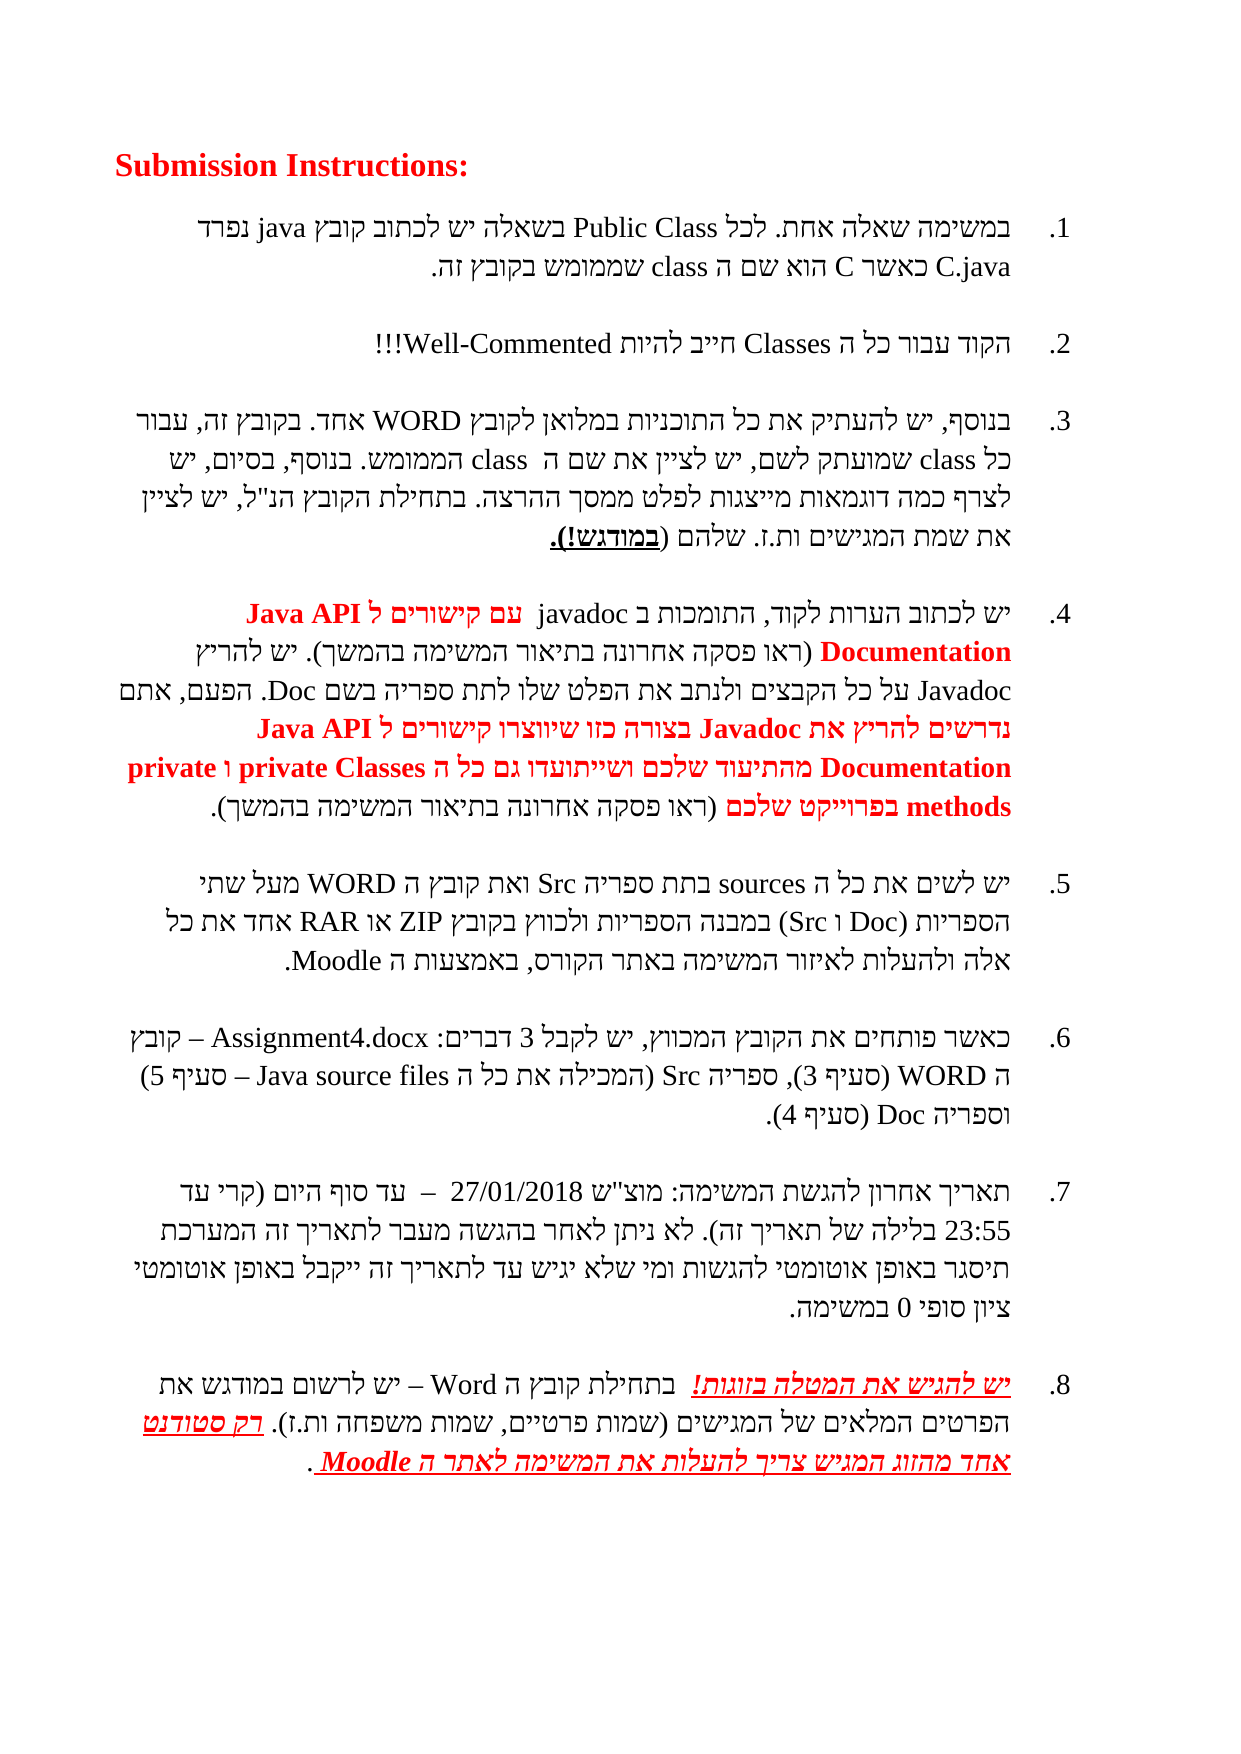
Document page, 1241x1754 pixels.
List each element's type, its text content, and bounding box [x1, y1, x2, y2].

list תאריך אחרון להגשת המשימה: מוצ"ש 27/01/2018 – עד סוף היום (קרי עד 23:55 בלילה של תאריך זה). לא ניתן לאחר בהגשה מעבר לתאריך זה המערכת תיסגר באופן אוטומטי להגשות ומי שלא יגיש עד לתאריך זה ייקבל באופן אוטומטי ציון סופי 0 במשימה. [114, 1174, 1048, 1323]
list בנוסף, יש להעתיק את כל התוכניות במלואן לקובץ WORD אחד. בקובץ זה, עבור כל class שמועתק לשם, יש לציין את שם ה class הממומש. בנוסף, בסיום, יש לצרף כמה דוגמאות מייצגות לפלט ממסך ההרצה. בתחילת הקובץ הנ"ל, יש לציין את שמת המגישים ות.ז. שלהם (במודגש!). [114, 403, 1049, 552]
text Submission Instructions: [114, 146, 1086, 184]
list כאשר פותחים את הקובץ המכווץ, יש לקבל 3 דברים: Assignment4.docx – קובץ ה WORD (סעיף 3), ספריה Src (המכילה את כל ה Java source files – סעיף 5) וספריה Doc (סעיף 4). [114, 1020, 1048, 1131]
list יש לשים את כל ה sources בתת ספריה Src ואת קובץ ה WORD מעל שתי הספריות (Doc ו Src) במבנה הספריות ולכווץ בקובץ ZIP או RAR אחד את כל אלה ולהעלות לאיזור המשימה באתר הקורס, באמצעות ה Moodle. [114, 866, 1048, 976]
list הקוד עבור כל ה Classes חייב להיות Well-Commented!!! [114, 326, 1049, 360]
list יש להגיש את המטלה בזוגות! בתחילת קובץ ה Word – יש לרשום במודגש את הפרטים המלאים של המגישים (שמות פרטיים, שמות משפחה ות.ז). רק סטודנט אחד מהזוג המגיש צריך להעלות את המשימה לאתר ה Moodle . [114, 1367, 1048, 1477]
list יש לכתוב הערות לקוד, התומכות ב javadoc עם קישורים ל Java API Documentation (ראו פסקה אחרונה בתיאור המשימה בהמשך). יש להריץ Javadoc על כל הקבצים ולנתב את הפלט שלו לתת ספריה בשם Doc. הפעם, אתם נדרשים להריץ את Javadoc בצורה כזו שיווצרו קישורים ל Java API Documentation מהתיעוד שלכם ושייתועדו גם כל ה private Classes ו private methods בפרוייקט שלכם (ראו פסקה אחרונה בתיאור המשימה בהמשך). [114, 596, 1049, 822]
list במשימה שאלה אחת. לכל Public Class בשאלה יש לכתוב קובץ java נפרד C.java כאשר C הוא שם ה class שממומש בקובץ זה. [114, 211, 1048, 283]
